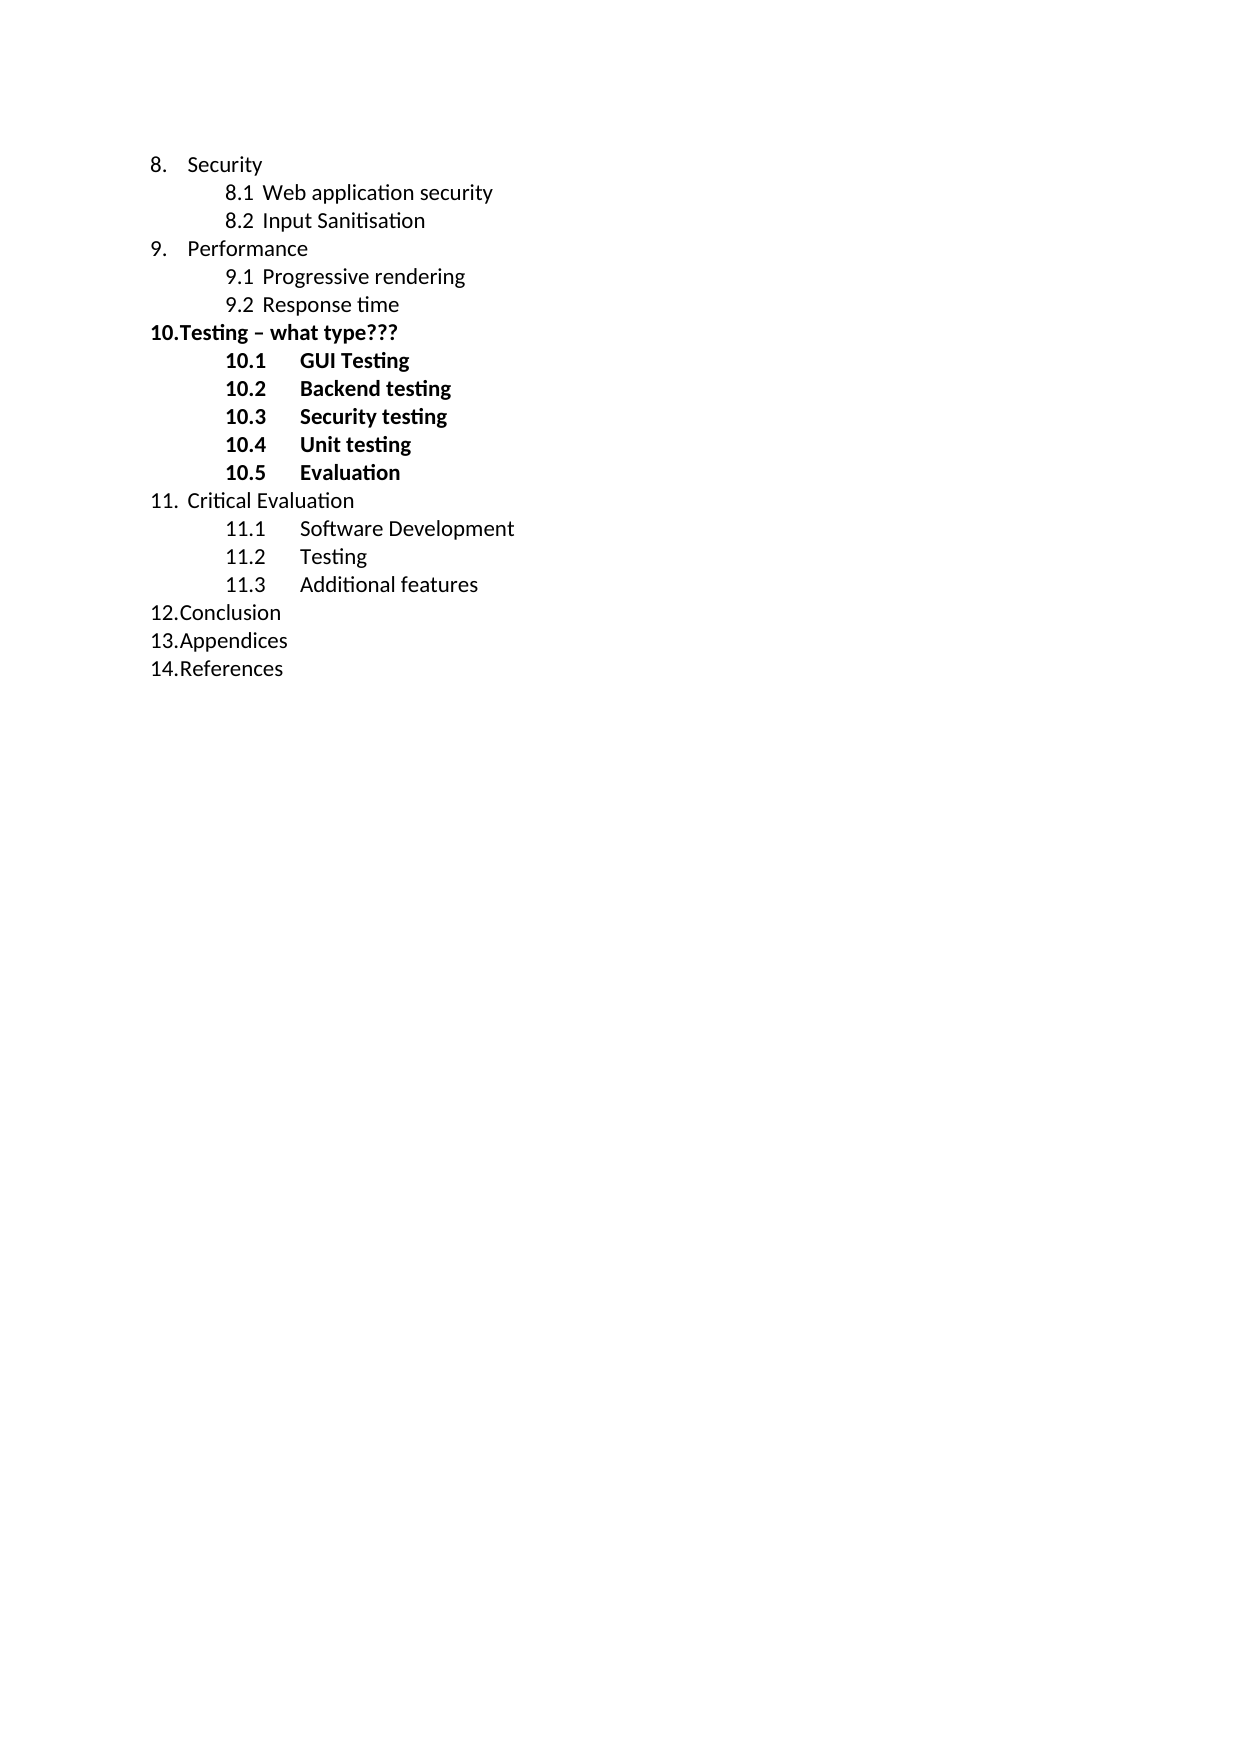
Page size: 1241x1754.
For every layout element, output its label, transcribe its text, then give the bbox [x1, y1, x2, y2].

list Progressive rendering [225, 262, 1090, 290]
list Testing – what type??? [150, 318, 1090, 346]
list Input Sanitisation [225, 206, 1090, 234]
list GUI Testing [225, 346, 1090, 374]
list Unit testing [225, 430, 1090, 458]
list Response time [225, 290, 1090, 318]
list Additional features [225, 570, 1090, 598]
list Testing [225, 542, 1090, 570]
list Security [150, 150, 1090, 178]
list Conclusion [150, 598, 1090, 626]
list Backend testing [225, 374, 1090, 402]
list Web application security [225, 178, 1090, 206]
list Evaluation [225, 458, 1090, 486]
list Software Development [225, 514, 1090, 542]
list Critical Evaluation [150, 486, 1090, 514]
list Security testing [225, 402, 1090, 430]
list References [150, 654, 1090, 682]
list Appendices [150, 626, 1090, 654]
list Performance [150, 234, 1090, 262]
